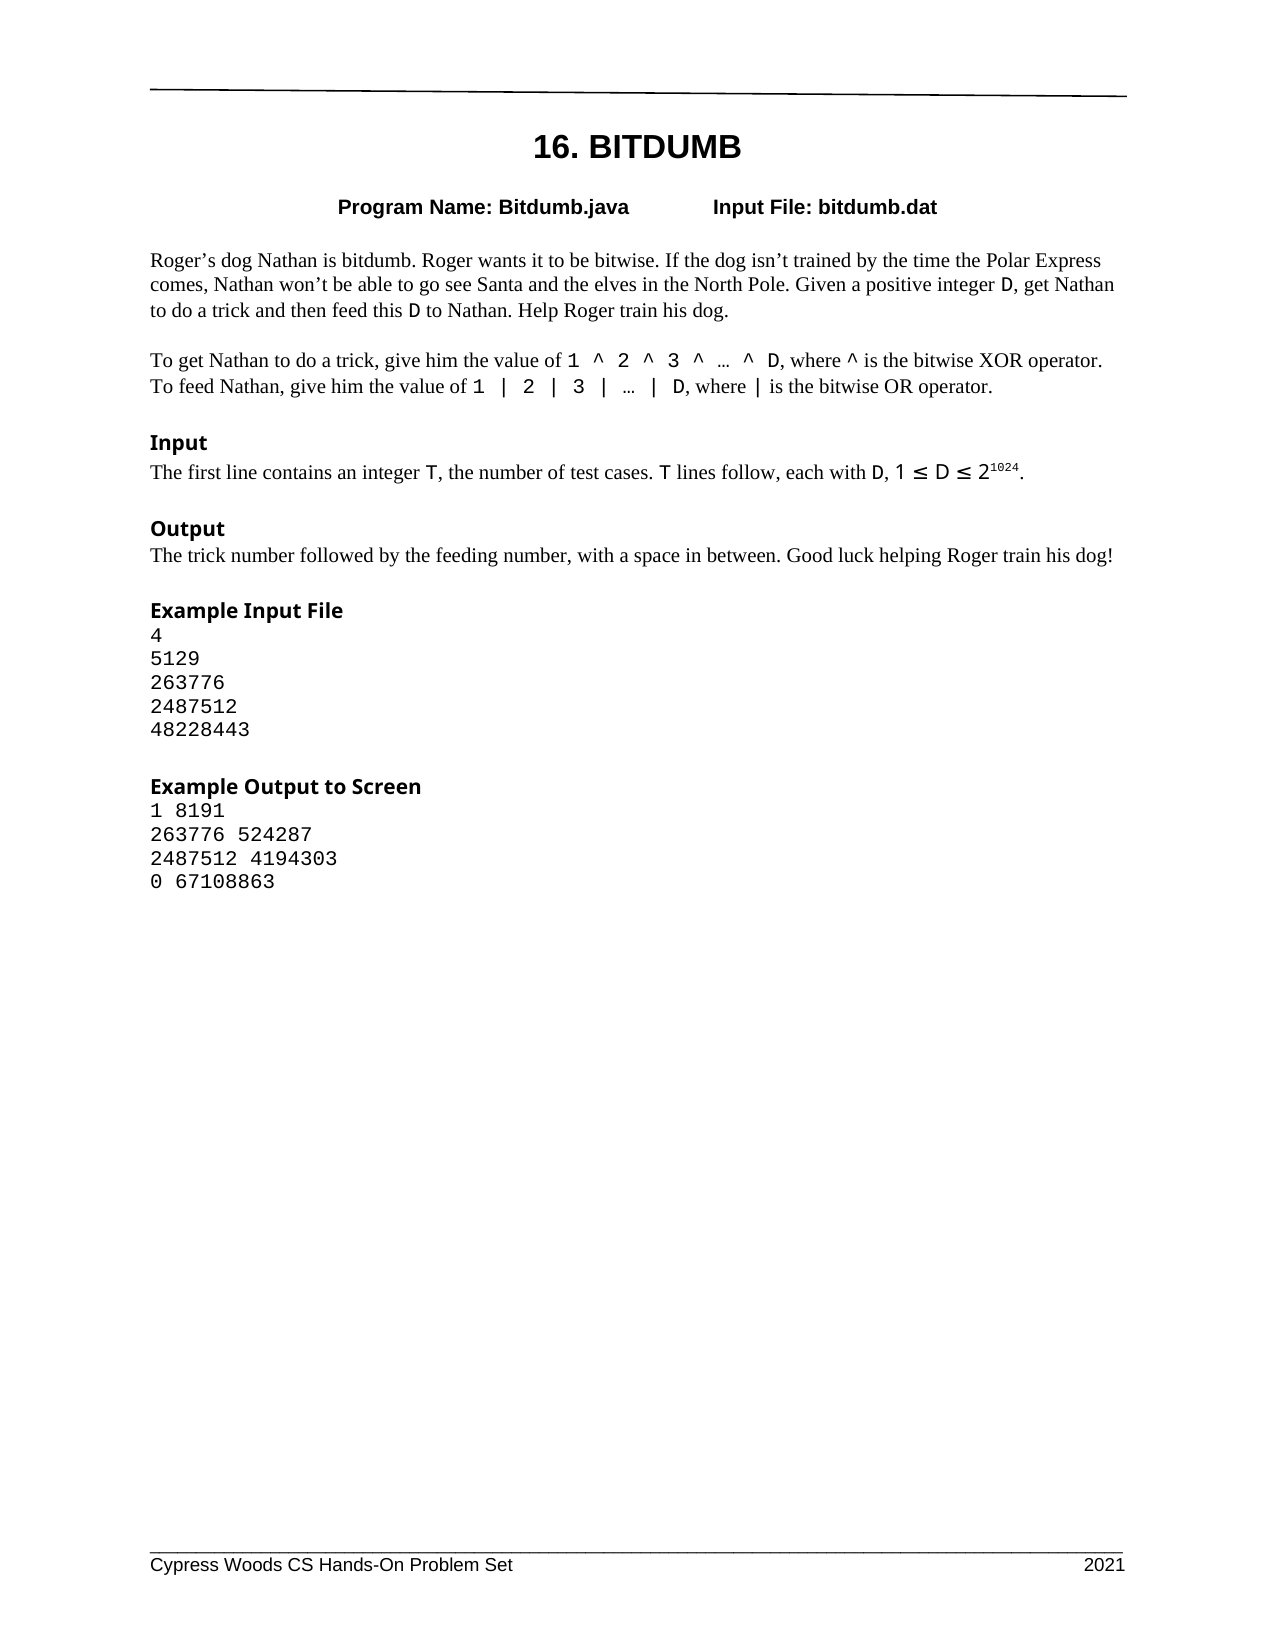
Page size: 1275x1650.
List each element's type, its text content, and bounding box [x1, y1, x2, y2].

text 48228443 [150, 719, 1125, 743]
text 16. BITDUMB [150, 127, 1125, 166]
text 5129 [150, 648, 1125, 672]
text 2487512 4194303 [150, 848, 1125, 871]
text 2487512 [150, 696, 1125, 719]
text 0 67108863 [150, 871, 1125, 895]
text Input [150, 428, 1125, 457]
text Output [150, 514, 1125, 543]
text 263776 [150, 672, 1125, 696]
text Example Output to Screen [150, 772, 1125, 801]
text To get Nathan to do a trick, give him the value of 1 ^ 2 ^ 3 ^ … ^ D, where ^ is the bitwise XOR operator. To feed Nathan, give him the value of 1 | 2 | 3 | … | D, where | is the bitwise OR operator. [150, 348, 1125, 399]
text 1 8191 [150, 801, 1125, 824]
text 4 [150, 625, 1125, 648]
text The first line contains an integer T, the number of test cases. T lines follow, each with D, 1 ≤ D ≤ 21024. [150, 457, 1125, 485]
subtitle Program Name: Bitdumb.java Input File: bitdumb.dat [150, 195, 1125, 219]
text Example Input File [150, 596, 1125, 625]
text Roger’s dog Nathan is bitdumb. Roger wants it to be bitwise. If the dog isn’t trained by the time the Polar Express comes, Nathan won’t be able to go see Santa and the elves in the North Pole. Given a positive integer D, get Nathan to do a trick and then feed this D to Nathan. Help Roger train his dog. [150, 248, 1125, 324]
text The trick number followed by the feeding number, with a space in between. Good luck helping Roger train his dog! [150, 543, 1125, 567]
text 263776 524287 [150, 824, 1125, 848]
